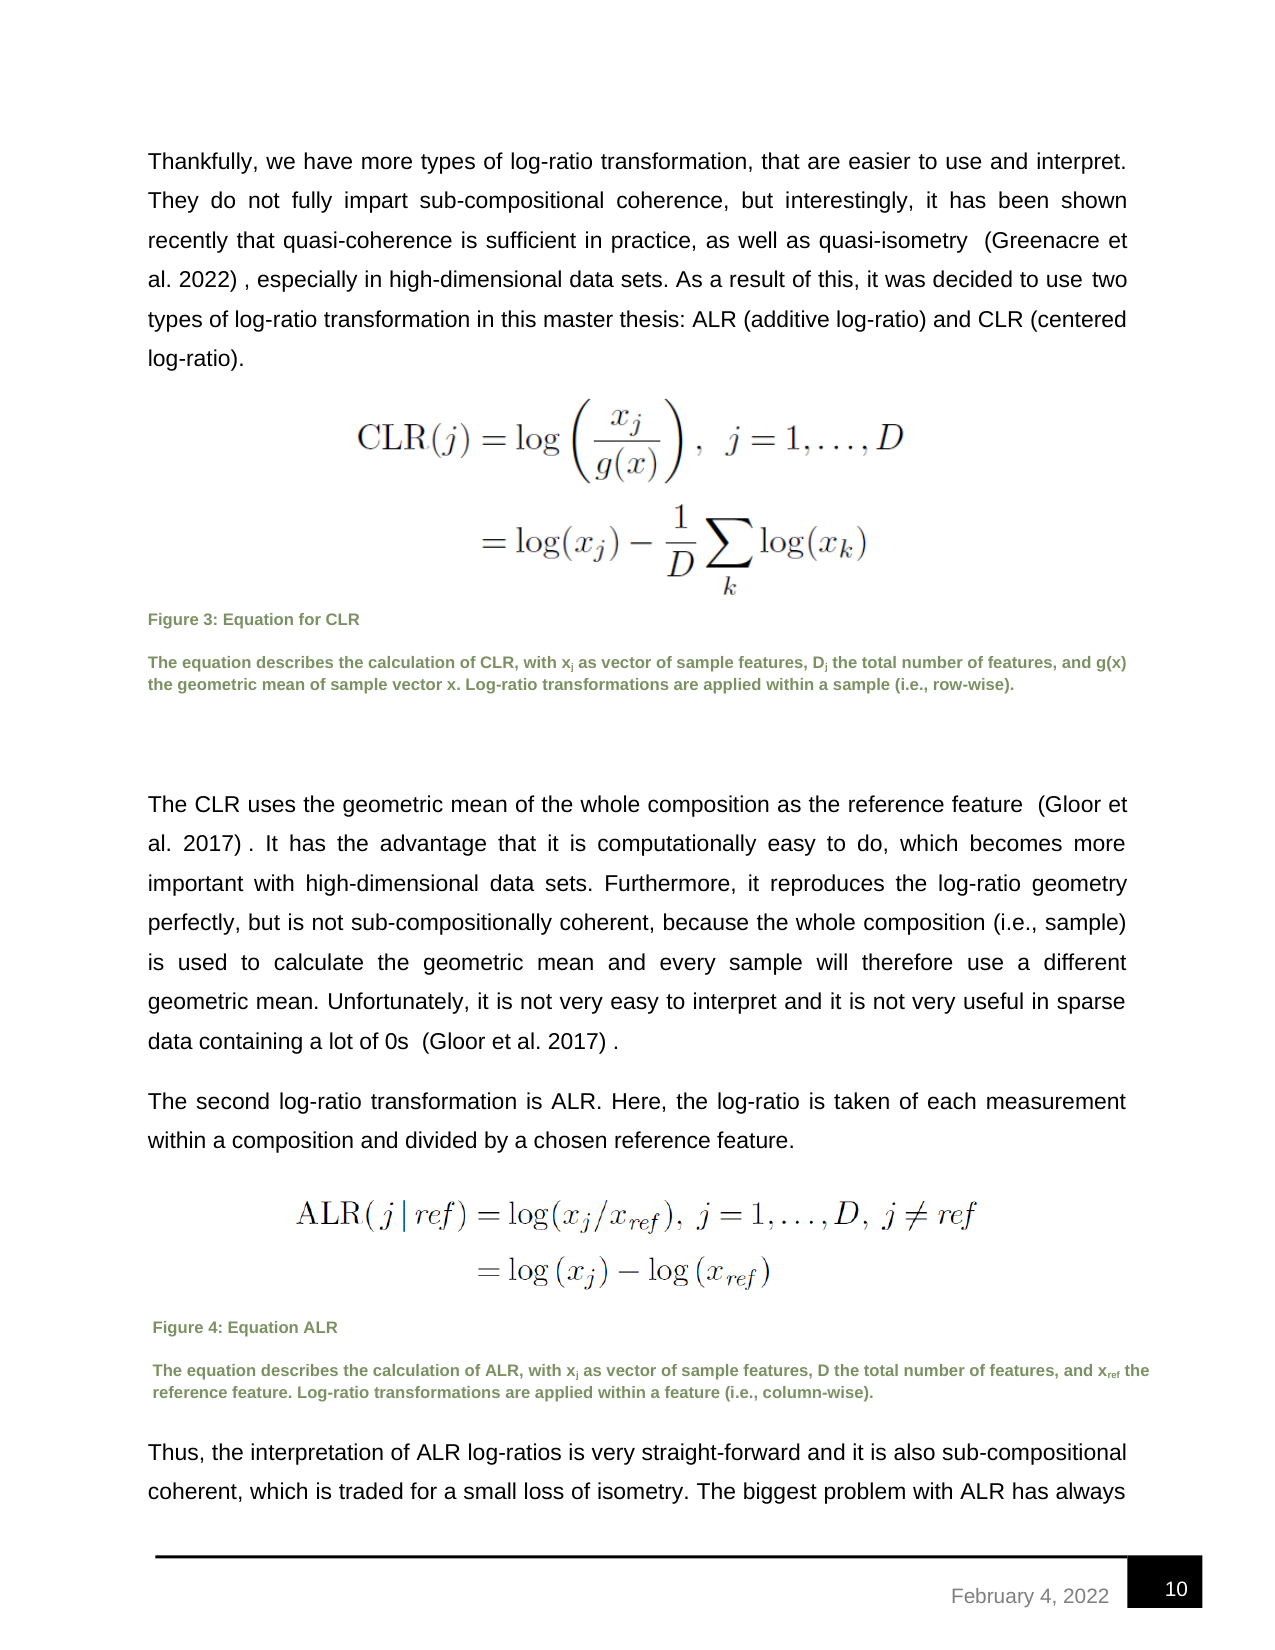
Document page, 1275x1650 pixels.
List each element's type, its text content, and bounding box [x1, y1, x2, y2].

picture [340, 388, 936, 607]
text Thankfully, we have more types of log-ratio transformation, that are easier to use and interpret. They do not fully impart sub-compositional coherence, but interestingly, it has been shown recently that quasi-coherence is sufficient in practice, as well as quasi-isometry , especially in high-dimensional data sets. As a result of this, it was decided to use two types of log-ratio transformation in this master thesis: ALR (additive log-ratio) and CLR (centered log-ratio). [148, 148, 1127, 371]
text The CLR uses the geometric mean of the whole composition as the reference feature . It has the advantage that it is computationally easy to do, which becomes more important with high-dimensional data sets. Furthermore, it reproduces the log-ratio geometry perfectly, but is not sub-compositionally coherent, because the whole composition (i.e., sample) is used to calculate the geometric mean and every sample will therefore use a different geometric mean. Unfortunately, it is not very easy to interpret and it is not very useful in sparse data containing a lot of 0s . [148, 791, 1127, 1054]
text The second log-ratio transformation is ALR. Here, the log-ratio is taken of each measurement within a composition and divided by a chosen reference feature. [148, 1088, 1127, 1154]
picture [294, 1180, 981, 1293]
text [148, 1188, 1127, 1504]
